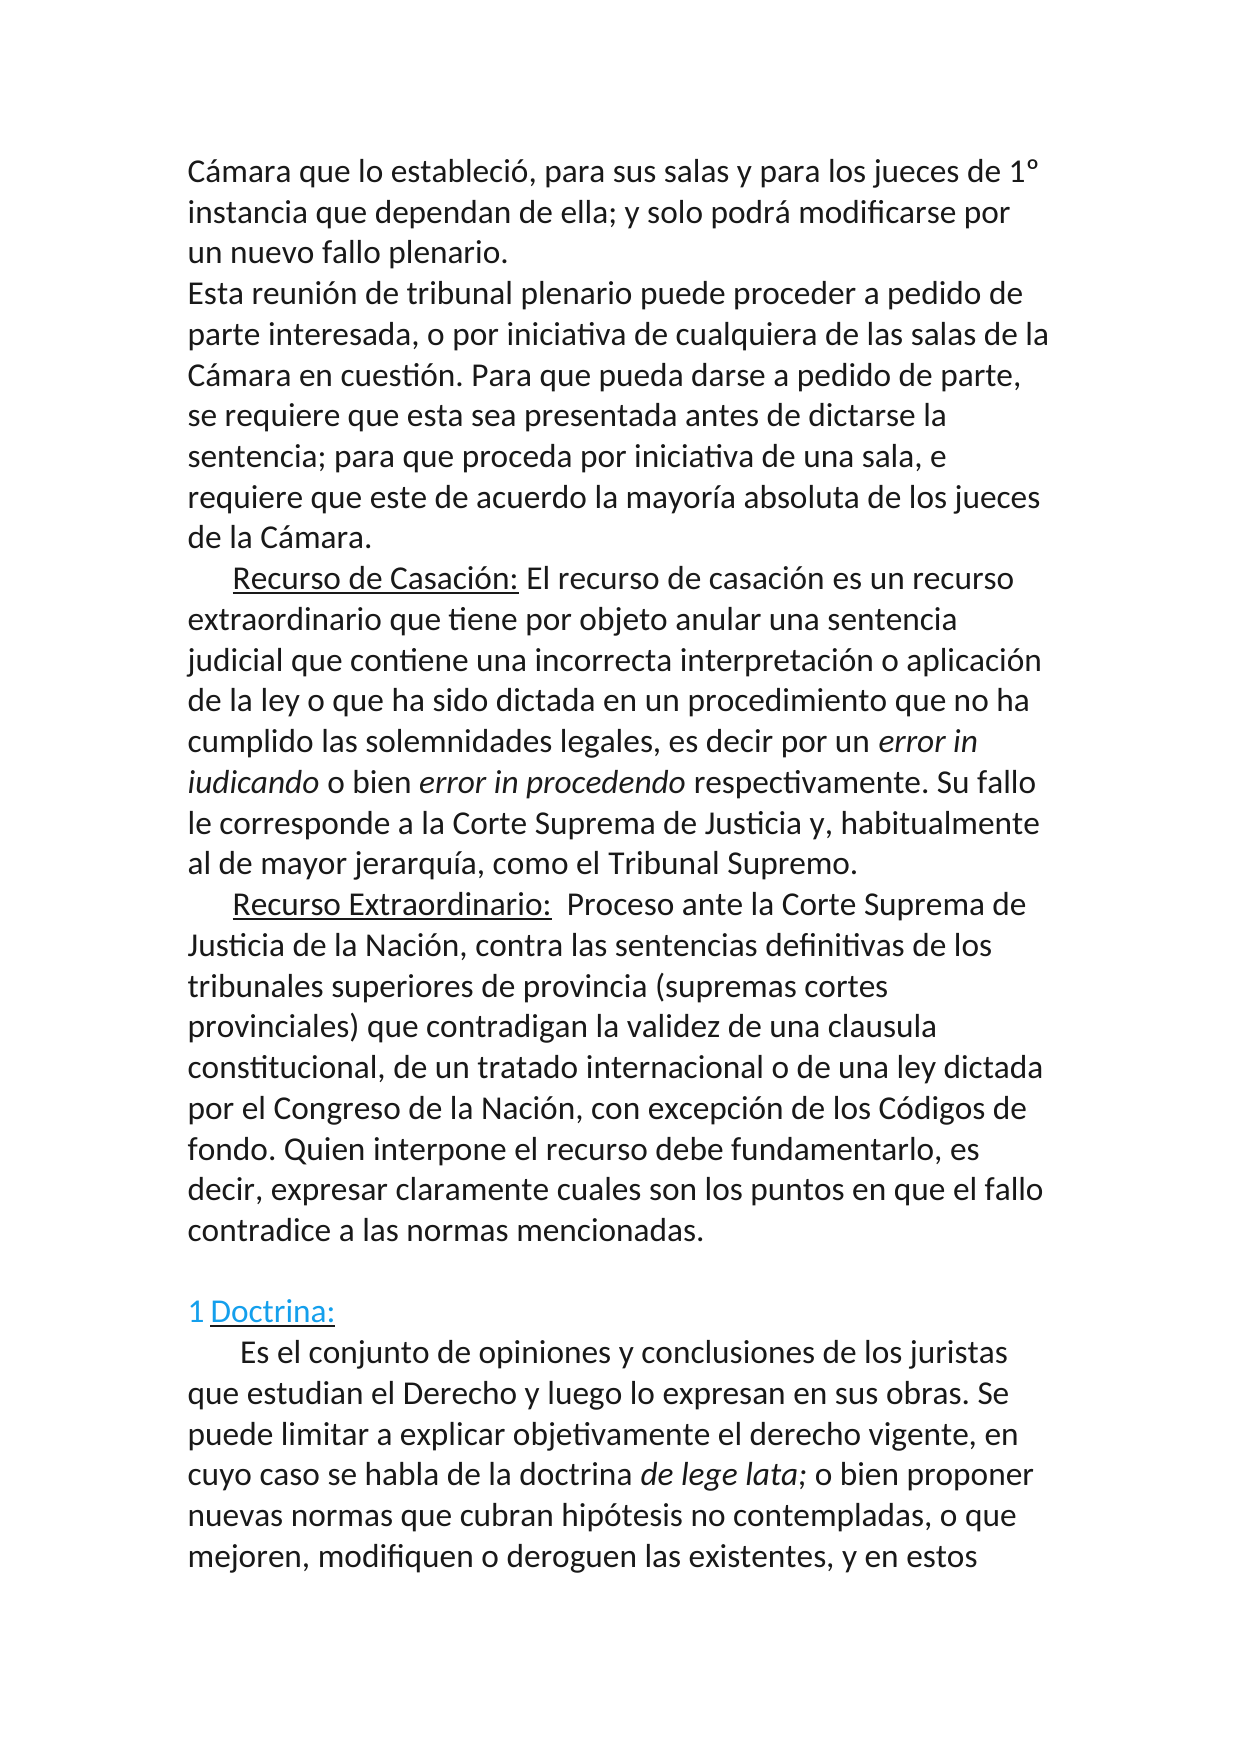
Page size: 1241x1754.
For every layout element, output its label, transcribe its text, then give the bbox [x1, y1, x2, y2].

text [187, 150, 1053, 272]
list Doctrina: [187, 1290, 1053, 1331]
text Recurso Extraordinario: Proceso ante la Corte Suprema de Justicia de la Nación, contra las sentencias definitivas de los tribunales superiores de provincia (supremas cortes provinciales) que contradigan la validez de una clausula constitucional, de un tratado internacional o de una ley dictada por el Congreso de la Nación, con excepción de los Códigos de fondo. Quien interpone el recurso debe fundamentarlo, es decir, expresar claramente cuales son los puntos en que el fallo contradice a las normas mencionadas. [187, 883, 1053, 1250]
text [187, 1331, 1053, 1576]
text Recurso de Casación: El recurso de casación es un recurso extraordinario que tiene por objeto anular una sentencia judicial que contiene una incorrecta interpretación o aplicación de la ley o que ha sido dictada en un procedimiento que no ha cumplido las solemnidades legales, es decir por un error in iudicando o bien error in procedendo respectivamente. Su fallo le corresponde a la Corte Suprema de Justicia y, habitualmente al de mayor jerarquía, como el Tribunal Supremo. [187, 557, 1053, 883]
text Esta reunión de tribunal plenario puede proceder a pedido de parte interesada, o por iniciativa de cualquiera de las salas de la Cámara en cuestión. Para que pueda darse a pedido de parte, se requiere que esta sea presentada antes de dictarse la sentencia; para que proceda por iniciativa de una sala, e requiere que este de acuerdo la mayoría absoluta de los jueces de la Cámara. [187, 272, 1053, 557]
